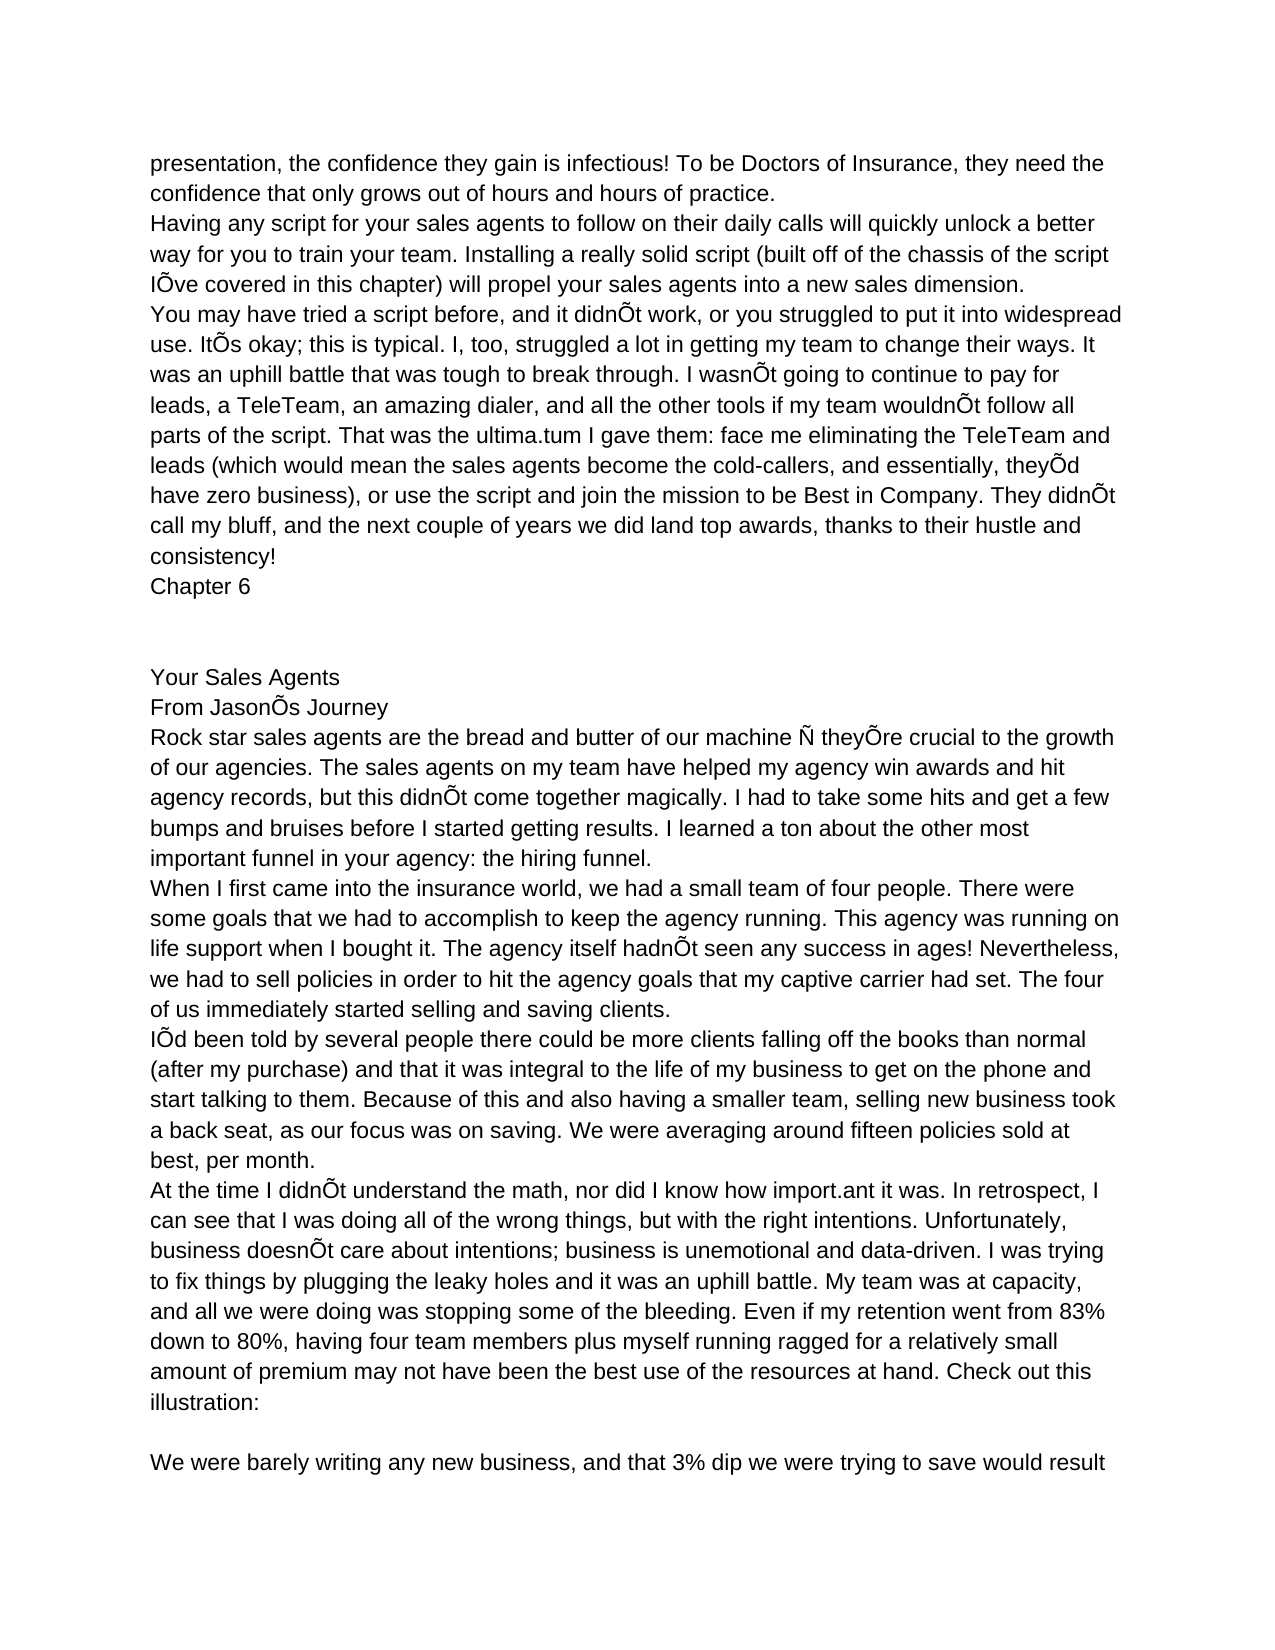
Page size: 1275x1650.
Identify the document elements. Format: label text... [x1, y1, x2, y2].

text IÕd been told by several people there could be more clients falling off the books than normal (after my purchase) and that it was integral to the life of my business to get on the phone and start talking to them. Because of this and also having a smaller team, selling new business took a back seat, as our focus was on saving. We were averaging around fifteen policies sold at best, per month. [150, 1026, 1125, 1173]
text You may have tried a script before, and it didnÕt work, or you struggled to put it into widespread use. ItÕs okay; this is typical. I, too, struggled a lot in getting my team to change their ways. It was an uphill battle that was tough to break through. I wasnÕt going to continue to pay for leads, a TeleTeam, an amazing dialer, and all the other tools if my team wouldnÕt follow all parts of the script. That was the ultima.tum I gave them: face me eliminating the TeleTeam and leads (which would mean the sales agents become the cold-callers, and essentially, theyÕd have zero business), or use the script and join the mission to be Best in Company. They didnÕt call my bluff, and the next couple of years we did land top awards, thanks to their hustle and consistency! [150, 301, 1125, 569]
text From JasonÕs Journey [150, 694, 1125, 720]
text When I first came into the insurance world, we had a small team of four people. There were some goals that we had to accomplish to keep the agency running. This agency was running on life support when I bought it. The agency itself hadnÕt seen any success in ages! Nevertheless, we had to sell policies in order to hit the agency goals that my captive carrier had set. The four of us immediately started selling and saving clients. [150, 875, 1125, 1022]
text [150, 150, 1125, 207]
text Rock star sales agents are the bread and butter of our machine Ñ theyÕre crucial to the growth of our agencies. The sales agents on my team have helped my agency win awards and hit agency records, but this didnÕt come together magically. I had to take some hits and get a few bumps and bruises before I started getting results. I learned a ton about the other most important funnel in your agency: the hiring funnel. [150, 724, 1125, 871]
text Having any script for your sales agents to follow on their daily calls will quickly unlock a better way for you to train your team. Installing a really solid script (built off of the chassis of the script IÕve covered in this chapter) will propel your sales agents into a new sales dimension. [150, 210, 1125, 297]
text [150, 1449, 1125, 1475]
text At the time I didnÕt understand the math, nor did I know how import.ant it was. In retrospect, I can see that I was doing all of the wrong things, but with the right intentions. Unfortunately, business doesnÕt care about intentions; business is unemotional and data-driven. I was trying to fix things by plugging the leaky holes and it was an uphill battle. My team was at capacity, and all we were doing was stopping some of the bleeding. Even if my retention went from 83% down to 80%, having four team members plus myself running ragged for a relatively small amount of premium may not have been the best use of the resources at hand. Check out this illustration: [150, 1177, 1125, 1415]
text Chapter 6 [150, 573, 1125, 599]
text Your Sales Agents [150, 663, 1125, 690]
